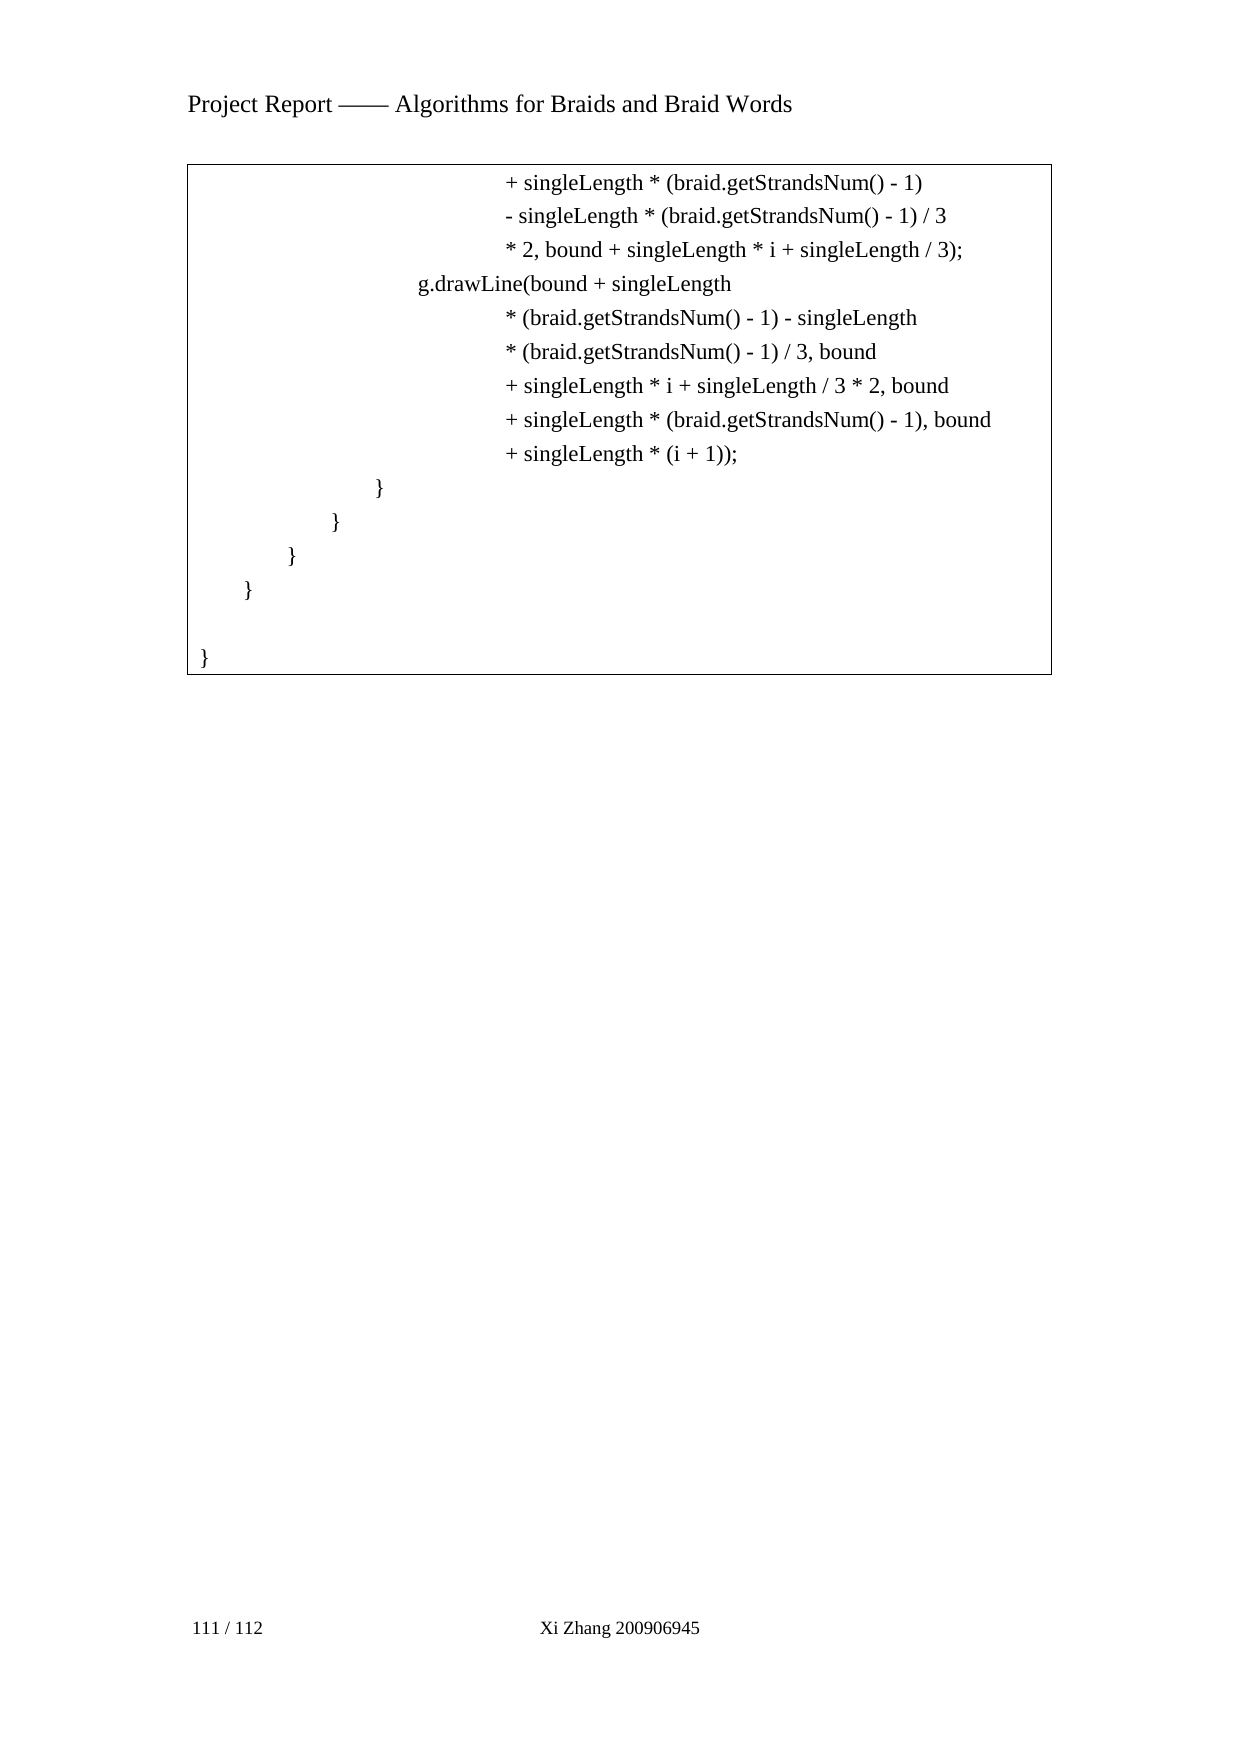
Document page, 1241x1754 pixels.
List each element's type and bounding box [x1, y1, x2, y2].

table_header [188, 165, 1051, 674]
